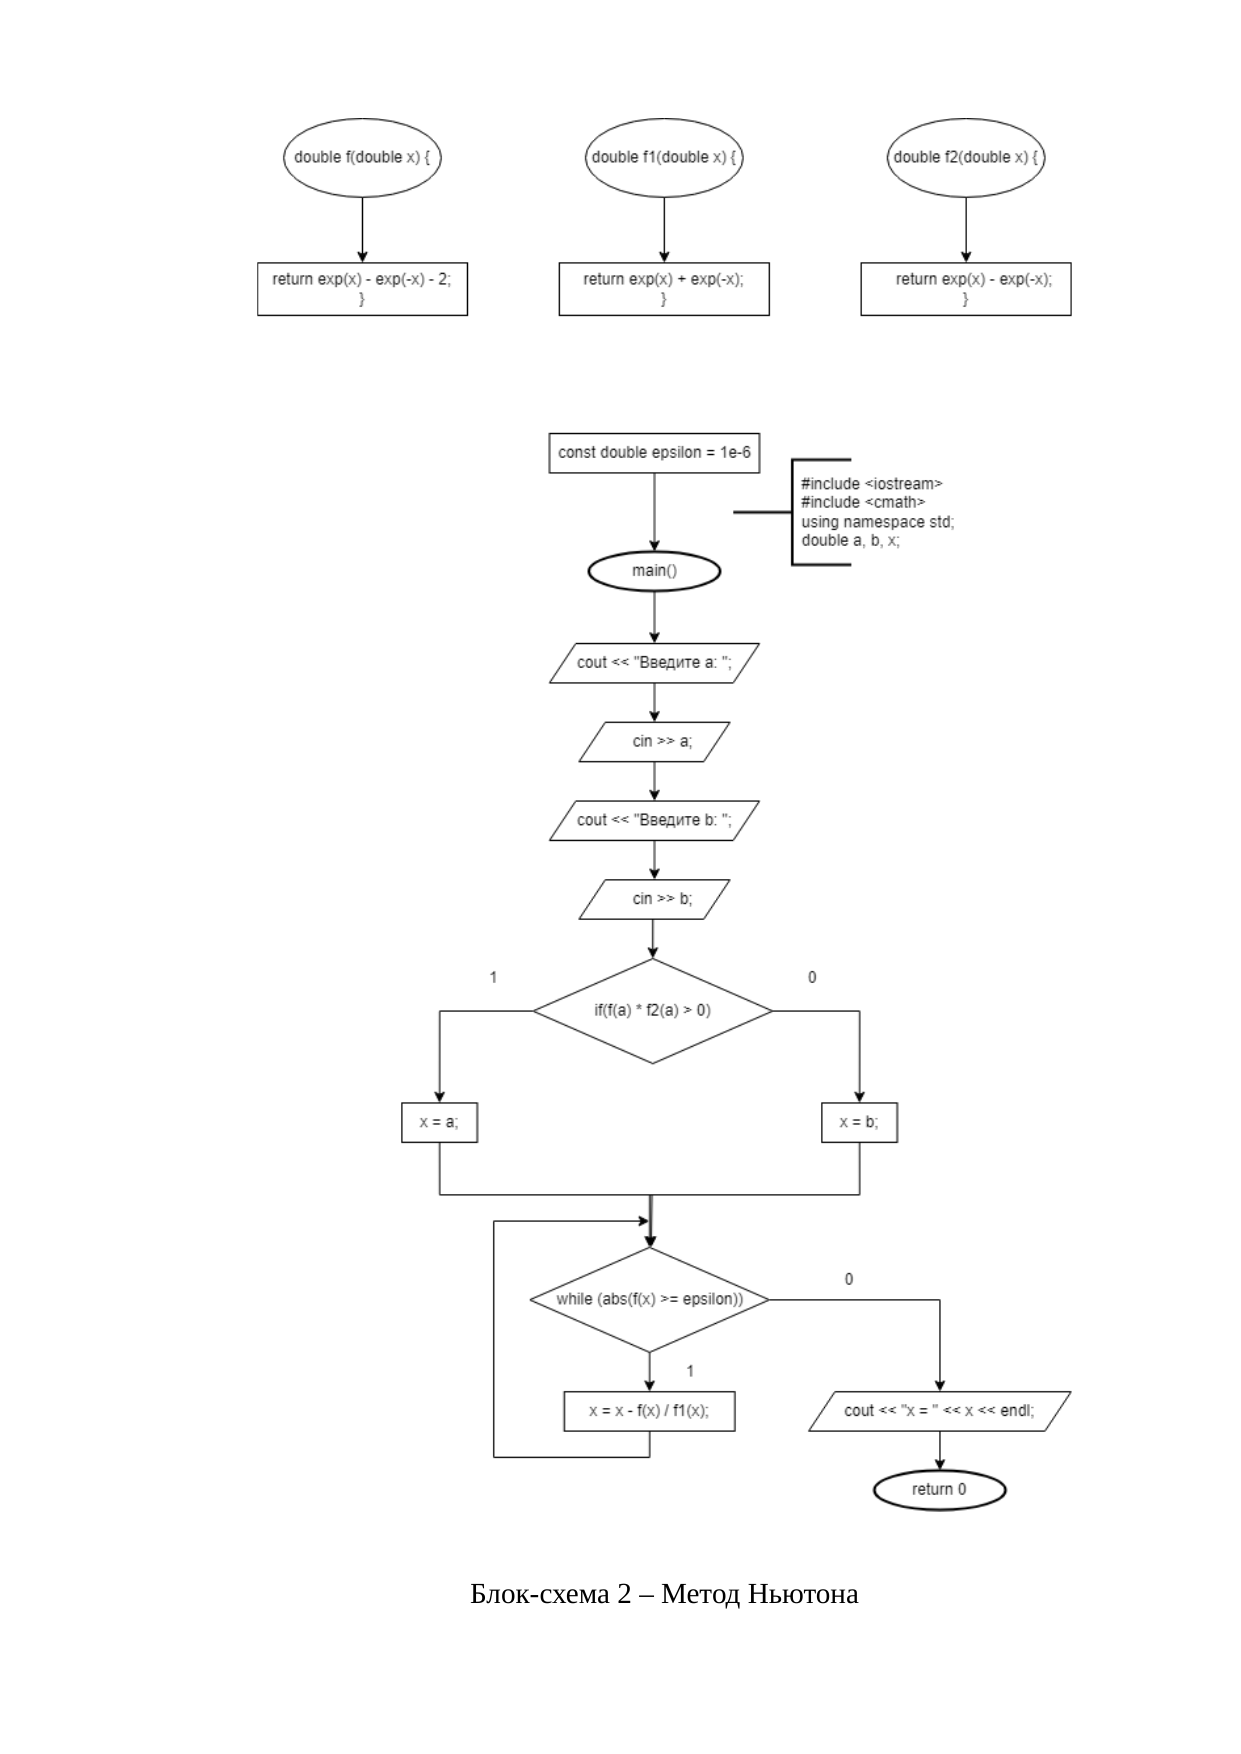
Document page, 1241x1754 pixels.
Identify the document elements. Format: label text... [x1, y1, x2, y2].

picture [257, 118, 1072, 1512]
text Блок-схема 2 – Метод Ньютона [177, 1576, 1152, 1609]
